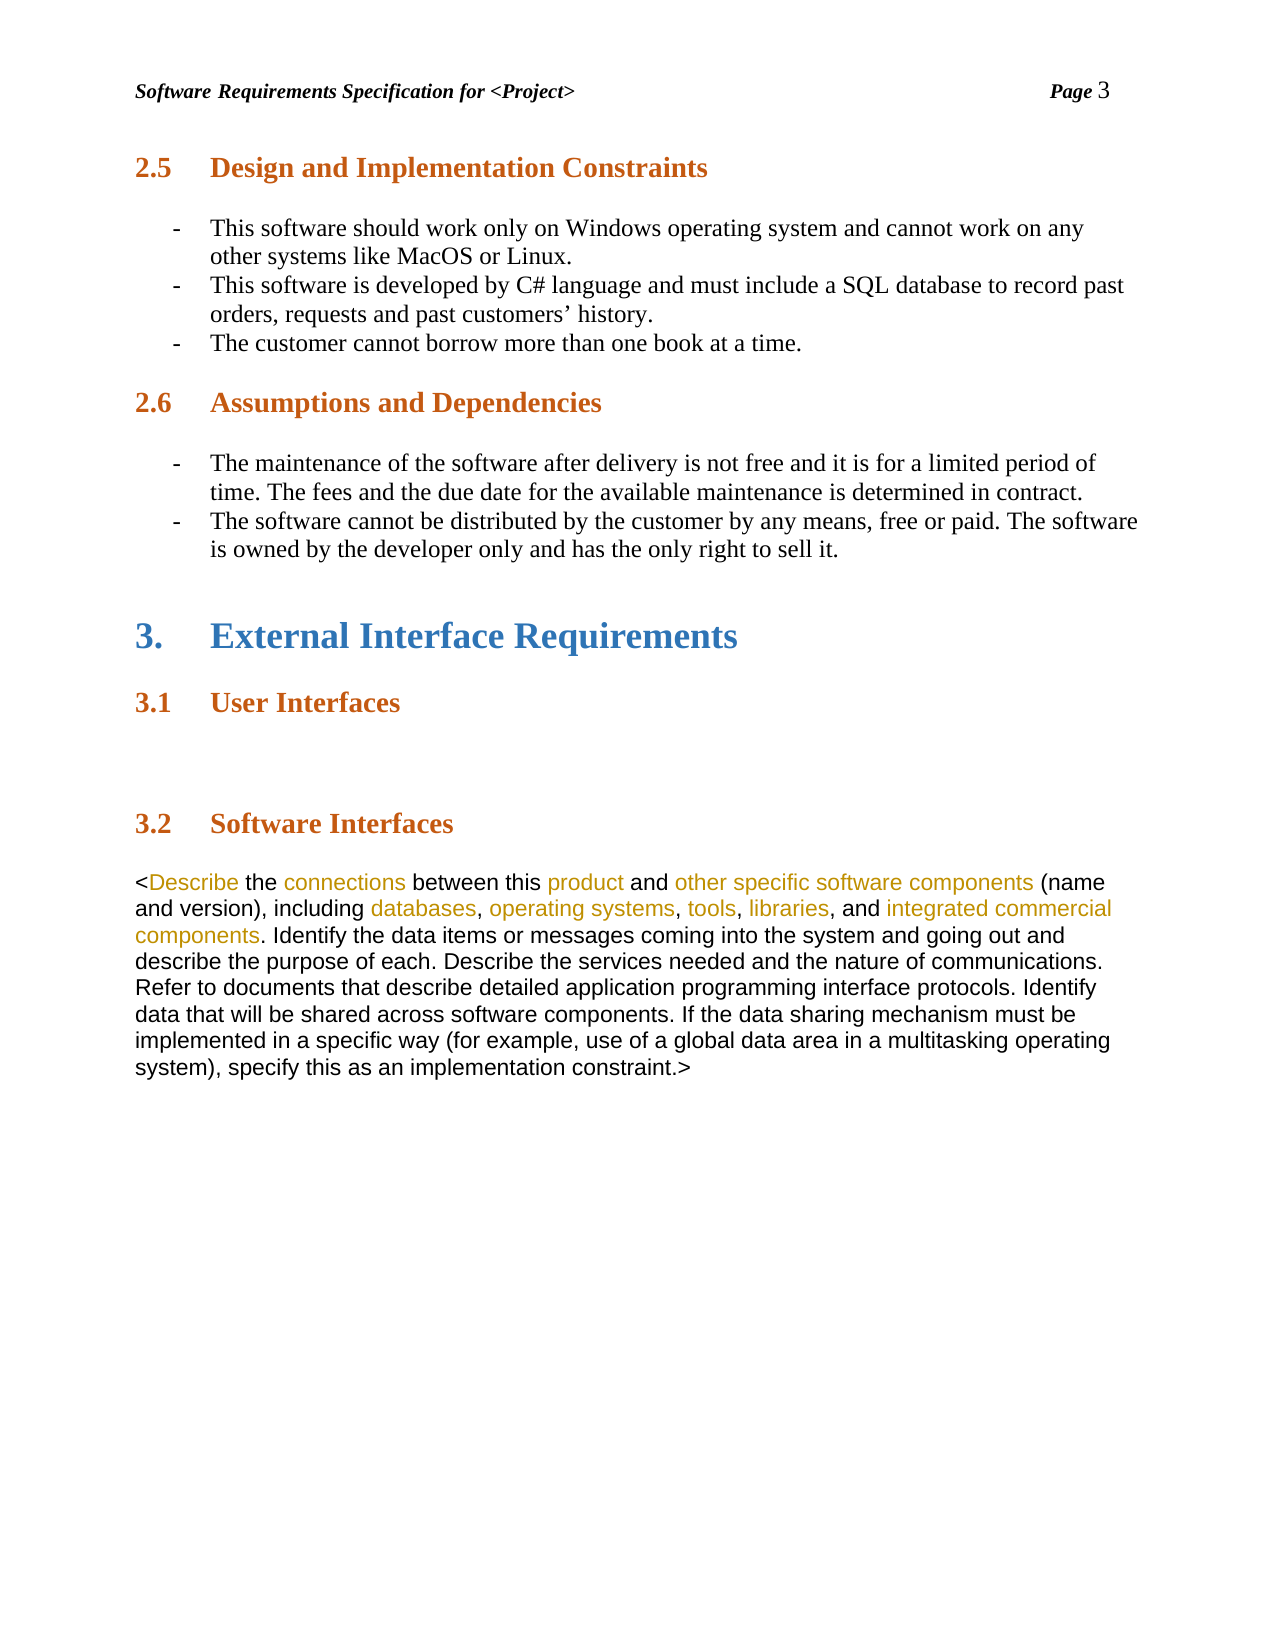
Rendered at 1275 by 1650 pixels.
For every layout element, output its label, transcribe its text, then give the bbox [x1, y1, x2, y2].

list The customer cannot borrow more than one book at a time. [172, 328, 1140, 356]
list The maintenance of the software after delivery is not free and it is for a limited period of time. The fees and the due date for the available maintenance is determined in contract. [172, 448, 1140, 506]
text <Describe the connections between this product and other specific software components (name and version), including databases, operating systems, tools, libraries, and integrated commercial components. Identify the data items or messages coming into the system and going out and describe the purpose of each. Describe the services needed and the nature of communications. Refer to documents that describe detailed application programming interface protocols. Identify data that will be shared across software components. If the data sharing mechanism must be implemented in a specific way (for example, use of a global data area in a multitasking operating system), specify this as an implementation constraint.> [135, 869, 1140, 1080]
subtitle Assumptions and Dependencies [135, 386, 1140, 419]
list This software is developed by C# language and must include a SQL database to record past orders, requests and past customers’ history. [172, 270, 1140, 328]
subtitle Software Interfaces [135, 806, 1140, 840]
list The software cannot be distributed by the customer by any means, free or paid. The software is owned by the developer only and has the only right to sell it. [172, 506, 1140, 563]
subtitle Design and Implementation Constraints [135, 150, 1140, 183]
subtitle External Interface Requirements [135, 613, 1140, 656]
list This software should work only on Windows operating system and cannot work on any other systems like MacOS or Linux. [172, 213, 1140, 270]
subtitle User Interfaces [135, 686, 1140, 719]
